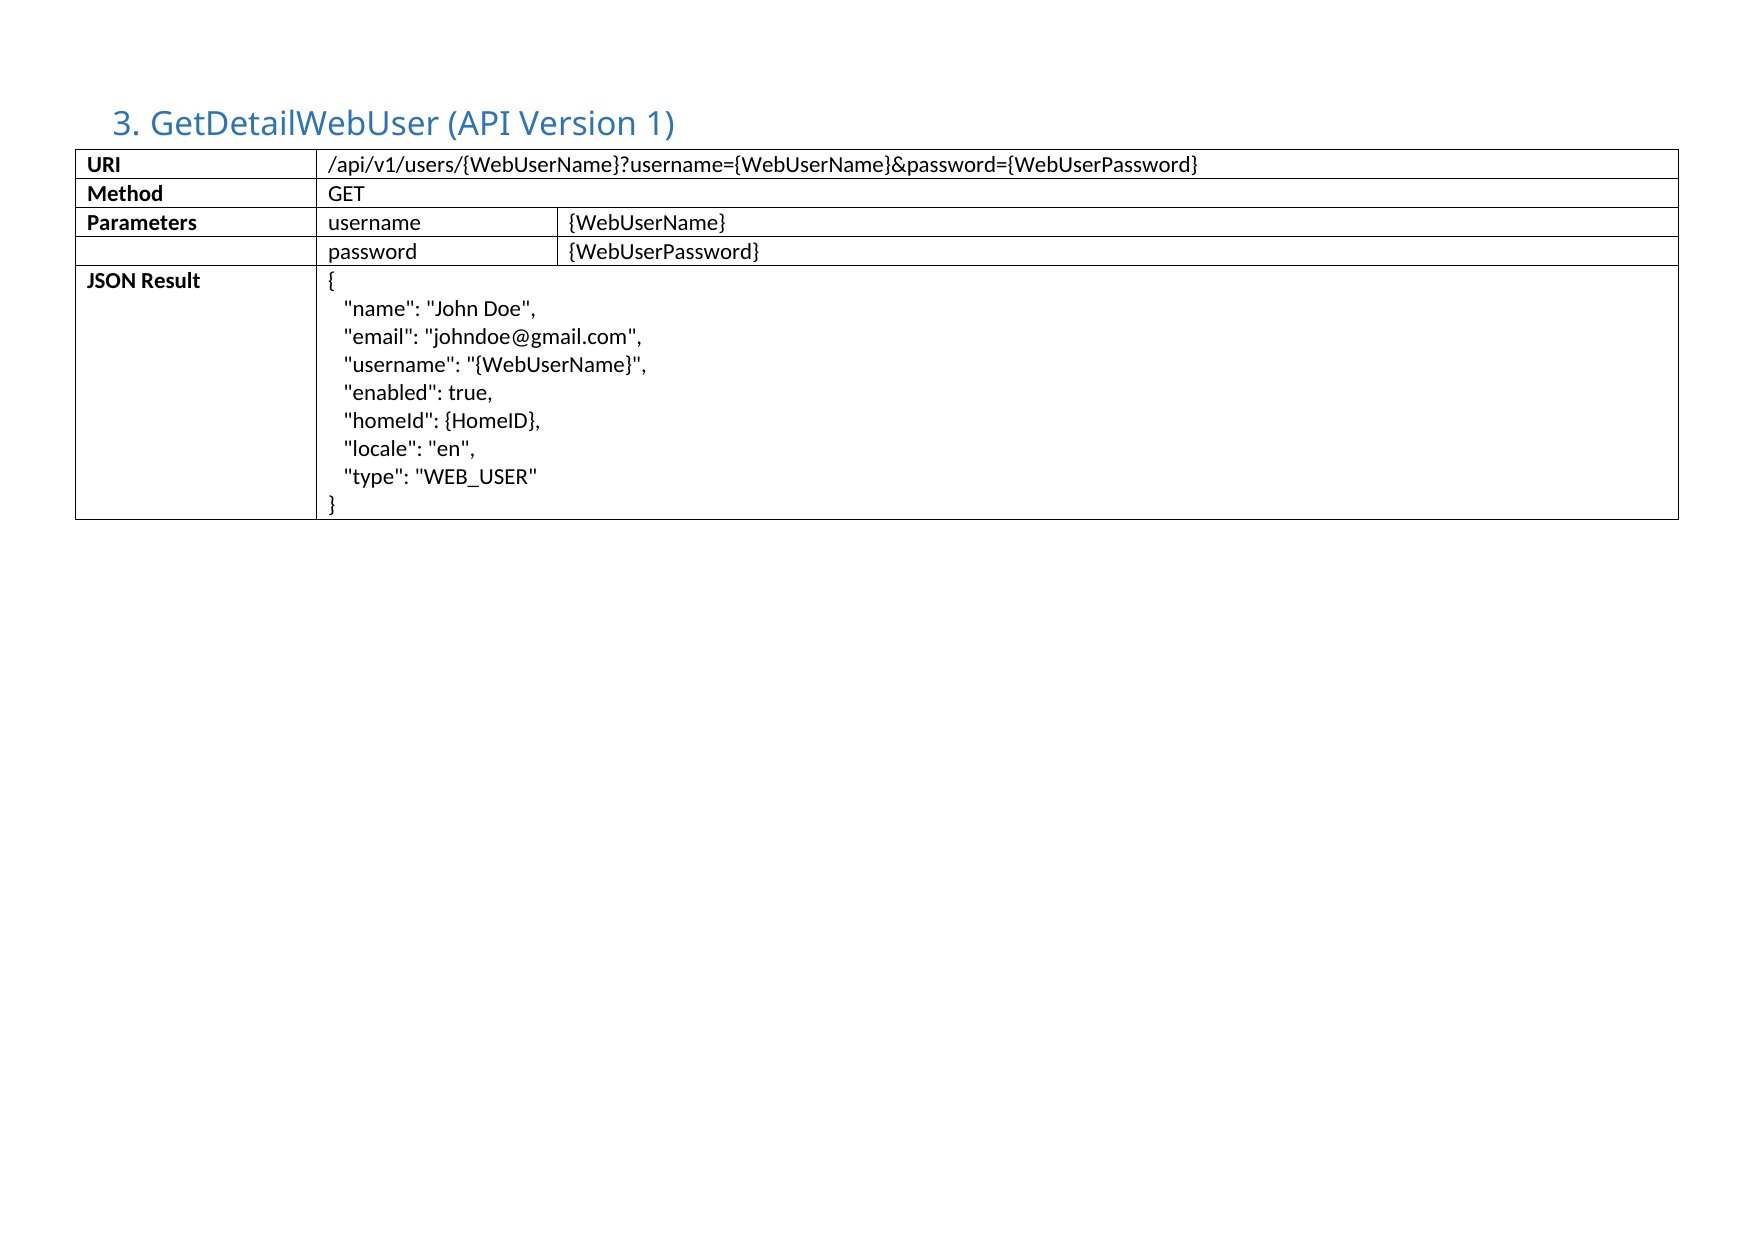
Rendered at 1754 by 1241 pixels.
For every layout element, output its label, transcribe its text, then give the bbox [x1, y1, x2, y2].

table_cell [76, 237, 316, 265]
table_header /api/v1/users/{WebUserName}?username={WebUserName}&password={WebUserPassword} [317, 150, 1678, 178]
table_cell username [317, 208, 557, 236]
table_cell JSON Result [76, 266, 316, 518]
table_header URI [76, 150, 316, 178]
table_cell {WebUserPassword} [558, 237, 1678, 265]
table_cell Parameters [76, 208, 316, 236]
table_cell { "name": "John Doe", "email": "johndoe@gmail.com", "username": "{WebUserName}", "enabled": true, "homeId": {HomeID}, "locale": "en", "type": "WEB_USER" } [317, 266, 1678, 518]
table_cell Method [76, 179, 316, 207]
table_cell password [317, 237, 557, 265]
table_cell {WebUserName} [558, 208, 1678, 236]
table_cell GET [317, 179, 1678, 207]
subtitle GetDetailWebUser (API Version 1) [112, 100, 1679, 145]
